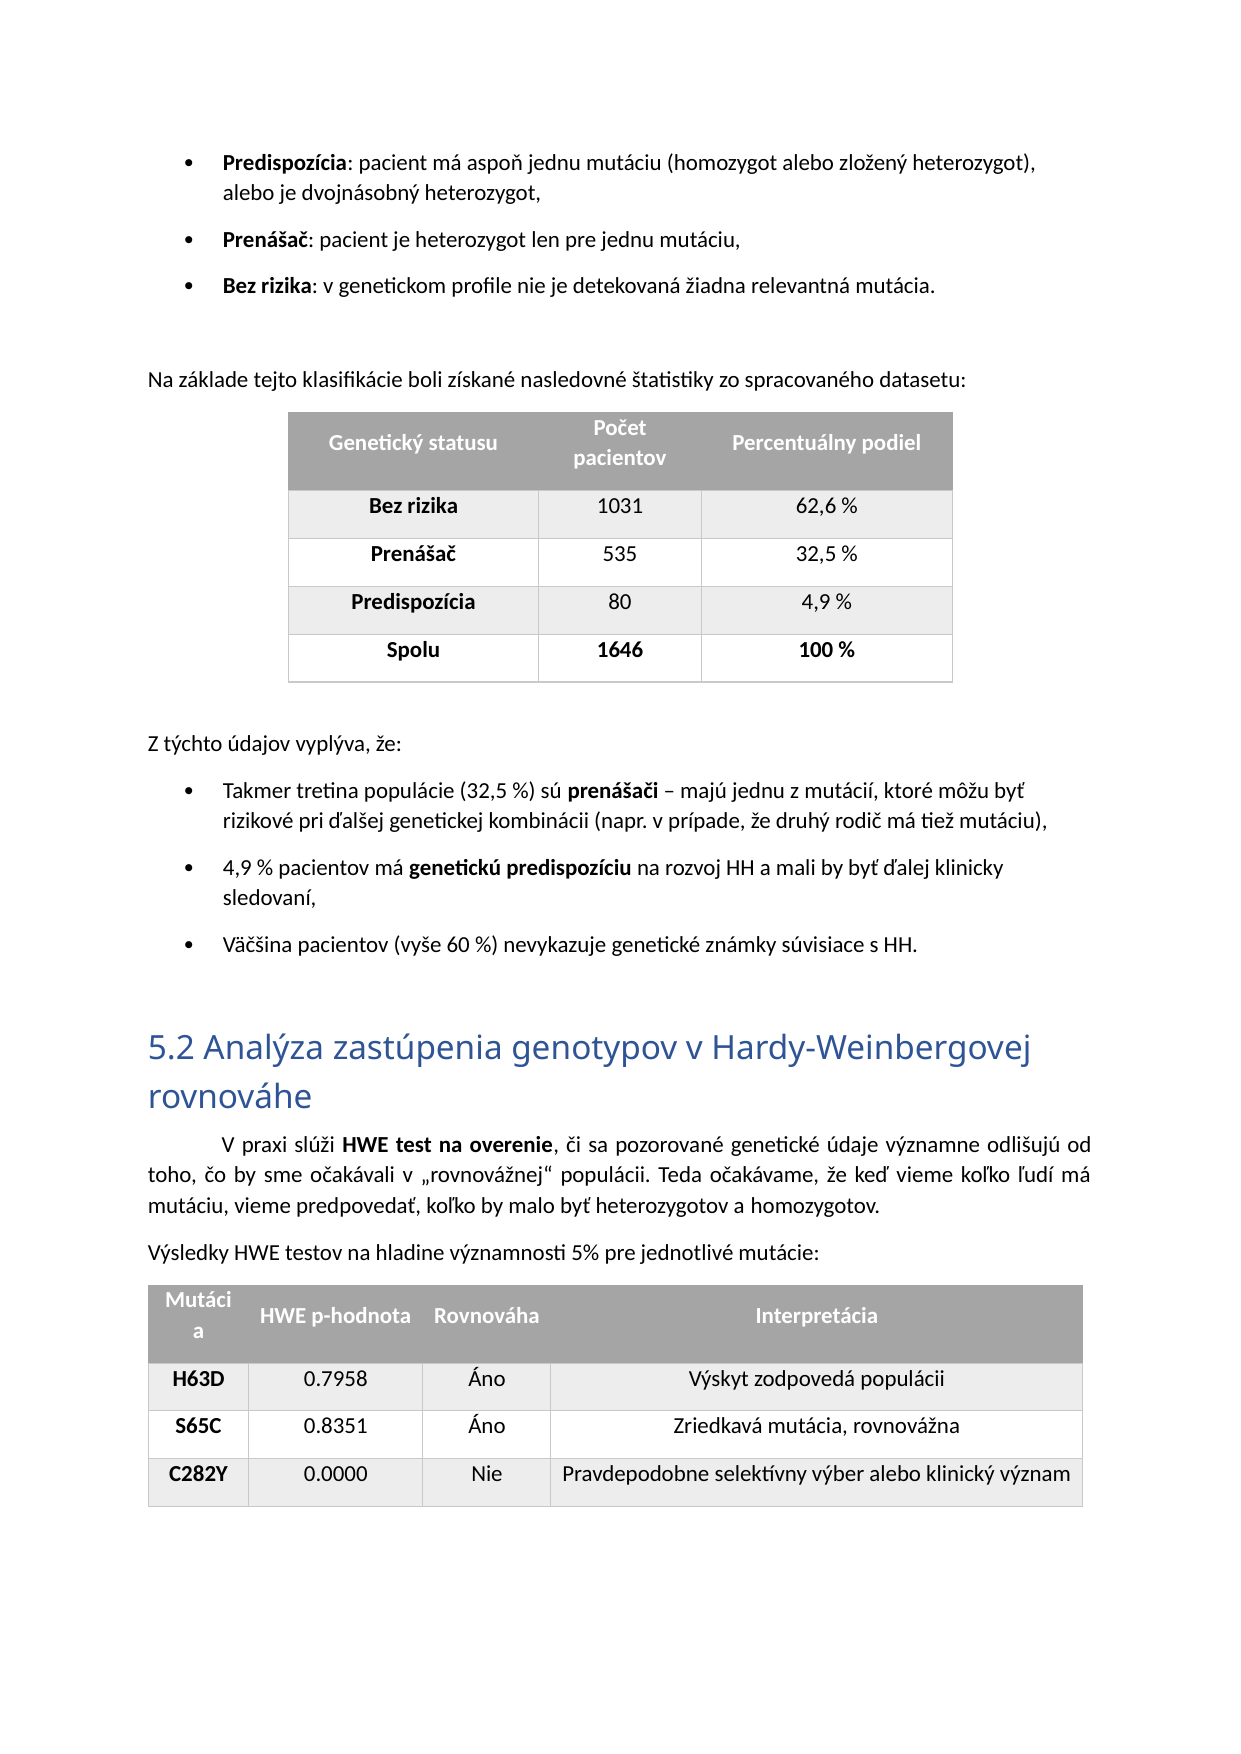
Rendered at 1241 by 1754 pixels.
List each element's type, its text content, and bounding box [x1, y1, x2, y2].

table_cell 0.7958 [249, 1364, 422, 1410]
list Takmer tretina populácie (32,5 %) sú prenášači – majú jednu z mutácií, ktoré môžu byť rizikové pri ďalšej genetickej kombinácii (napr. v prípade, že druhý rodič má tiež mutáciu), [185, 776, 1093, 834]
table_header Počet pacientov [539, 413, 701, 490]
table_header Interpretácia [551, 1286, 1082, 1363]
table_cell Spolu [289, 635, 538, 681]
list Bez rizika: v genetickom profile nie je detekovaná žiadna relevantná mutácia. [185, 272, 1093, 299]
table_cell H63D [149, 1364, 248, 1410]
table_cell Áno [423, 1364, 550, 1410]
table_cell Prenášač [289, 539, 538, 586]
table_cell Áno [423, 1411, 550, 1458]
table_cell 62,6 % [702, 491, 952, 538]
table_cell Zriedkavá mutácia, rovnovážna [551, 1411, 1082, 1458]
table_cell Predispozícia [289, 587, 538, 634]
text V praxi slúži HWE test na overenie, či sa pozorované genetické údaje významne odlišujú od toho, čo by sme očakávali v „rovnovážnej“ populácii. Teda očakávame, že keď vieme koľko ľudí má mutáciu, vieme predpovedať, koľko by malo byť heterozygotov a homozygotov. [148, 1130, 1093, 1219]
list Väčšina pacientov (vyše 60 %) nevykazuje genetické známky súvisiace s HH. [185, 930, 1093, 958]
table_cell 0.0000 [249, 1459, 422, 1506]
table_cell S65C [149, 1411, 248, 1458]
table_cell C282Y [149, 1459, 248, 1506]
table_header HWE p-hodnota [249, 1286, 422, 1363]
table_cell 32,5 % [702, 539, 952, 586]
text Z týchto údajov vyplýva, že: [148, 729, 1093, 757]
table_header Genetický statusu [289, 413, 538, 490]
table_cell 0.8351 [249, 1411, 422, 1458]
table_cell 1646 [539, 635, 701, 681]
table_cell Nie [423, 1459, 550, 1506]
table_cell Pravdepodobne selektívny výber alebo klinický význam [551, 1459, 1082, 1506]
table_header Rovnováha [423, 1286, 550, 1363]
table_cell 4,9 % [702, 587, 952, 634]
subtitle 5.2 Analýza zastúpenia genotypov v Hardy-Weinbergovej rovnováhe [148, 1024, 1093, 1118]
text Výsledky HWE testov na hladine významnosti 5% pre jednotlivé mutácie: [148, 1238, 1093, 1266]
table_cell 80 [539, 587, 701, 634]
text Na základe tejto klasifikácie boli získané nasledovné štatistiky zo spracovaného datasetu: [148, 365, 1093, 393]
list Predispozícia: pacient má aspoň jednu mutáciu (homozygot alebo zložený heterozygot), alebo je dvojnásobný heterozygot, [185, 148, 1093, 206]
list Prenášač: pacient je heterozygot len pre jednu mutáciu, [185, 225, 1093, 253]
table_header Percentuálny podiel [702, 413, 952, 490]
table_cell Bez rizika [289, 491, 538, 538]
list 4,9 % pacientov má genetickú predispozíciu na rozvoj HH a mali by byť ďalej klinicky sledovaní, [185, 853, 1093, 912]
table_cell 100 % [702, 635, 952, 681]
table_cell 535 [539, 539, 701, 586]
table_cell 1031 [539, 491, 701, 538]
table_header Mutácia [149, 1286, 248, 1363]
table_cell Výskyt zodpovedá populácii [551, 1364, 1082, 1410]
